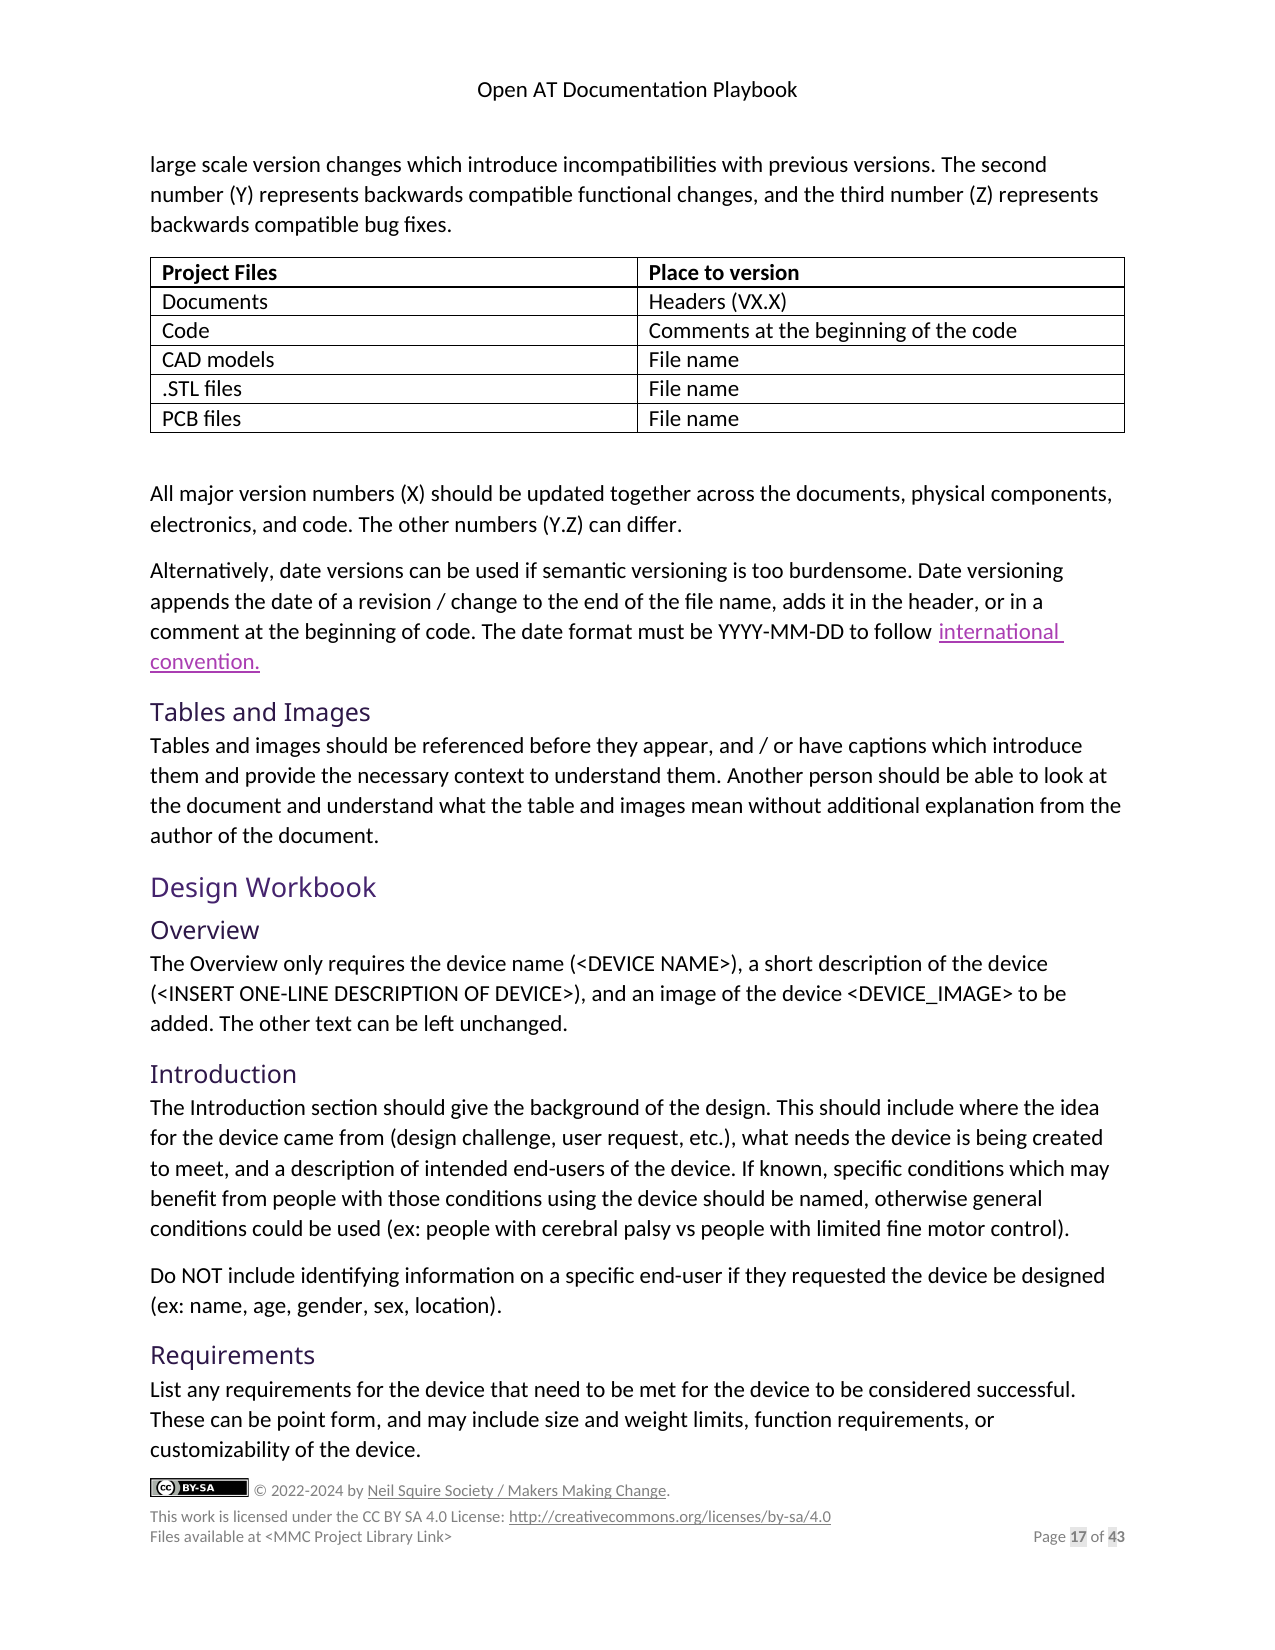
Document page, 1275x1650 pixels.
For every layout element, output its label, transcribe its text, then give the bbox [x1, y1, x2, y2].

text Do NOT include identifying information on a specific end-user if they requested the device be designed (ex: name, age, gender, sex, location). [150, 1261, 1125, 1319]
table_cell Code [151, 316, 637, 344]
picture [150, 1478, 249, 1497]
text All major version numbers (X) should be updated together across the documents, physical components, electronics, and code. The other numbers (Y.Z) can differ. [150, 479, 1125, 538]
table_cell .STL files [151, 375, 637, 403]
table_cell CAD models [151, 346, 637, 373]
table_cell File name [638, 375, 1124, 403]
text The Overview only requires the device name (<DEVICE NAME>), a short description of the device (<INSERT ONE-LINE DESCRIPTION OF DEVICE>), and an image of the device <DEVICE_IMAGE> to be added. The other text can be left unchanged. [150, 949, 1125, 1038]
subtitle Design Workbook [150, 868, 1125, 905]
subtitle Requirements [150, 1338, 1125, 1372]
text The Introduction section should give the background of the design. This should include where the idea for the device came from (design challenge, user request, etc.), what needs the device is being created to meet, and a description of intended end-users of the device. If known, specific conditions which may benefit from people with those conditions using the device should be named, otherwise general conditions could be used (ex: people with cerebral palsy vs people with limited fine motor control). [150, 1093, 1125, 1242]
subtitle Overview [150, 912, 1125, 946]
table_cell File name [638, 404, 1124, 432]
table_cell Documents [151, 288, 637, 315]
table_cell PCB files [151, 404, 637, 432]
table_cell Comments at the beginning of the code [638, 316, 1124, 344]
text Alternatively, date versions can be used if semantic versioning is too burdensome. Date versioning appends the date of a revision / change to the end of the file name, adds it in the header, or in a comment at the beginning of code. The date format must be YYYY-MM-DD to follow international convention. [150, 557, 1125, 675]
subtitle Introduction [150, 1056, 1125, 1091]
text List any requirements for the device that need to be met for the device to be considered successful. These can be point form, and may include size and weight limits, function requirements, or customizability of the device. [150, 1375, 1125, 1463]
table_cell Headers (VX.X) [638, 288, 1124, 315]
table_header Place to version [638, 258, 1124, 286]
table_cell File name [638, 346, 1124, 373]
subtitle Tables and Images [150, 694, 1125, 728]
text Tables and images should be referenced before they appear, and / or have captions which introduce them and provide the necessary context to understand them. Another person should be able to look at the document and understand what the table and images mean without additional explanation from the author of the document. [150, 731, 1125, 849]
table_header Project Files [151, 258, 637, 286]
